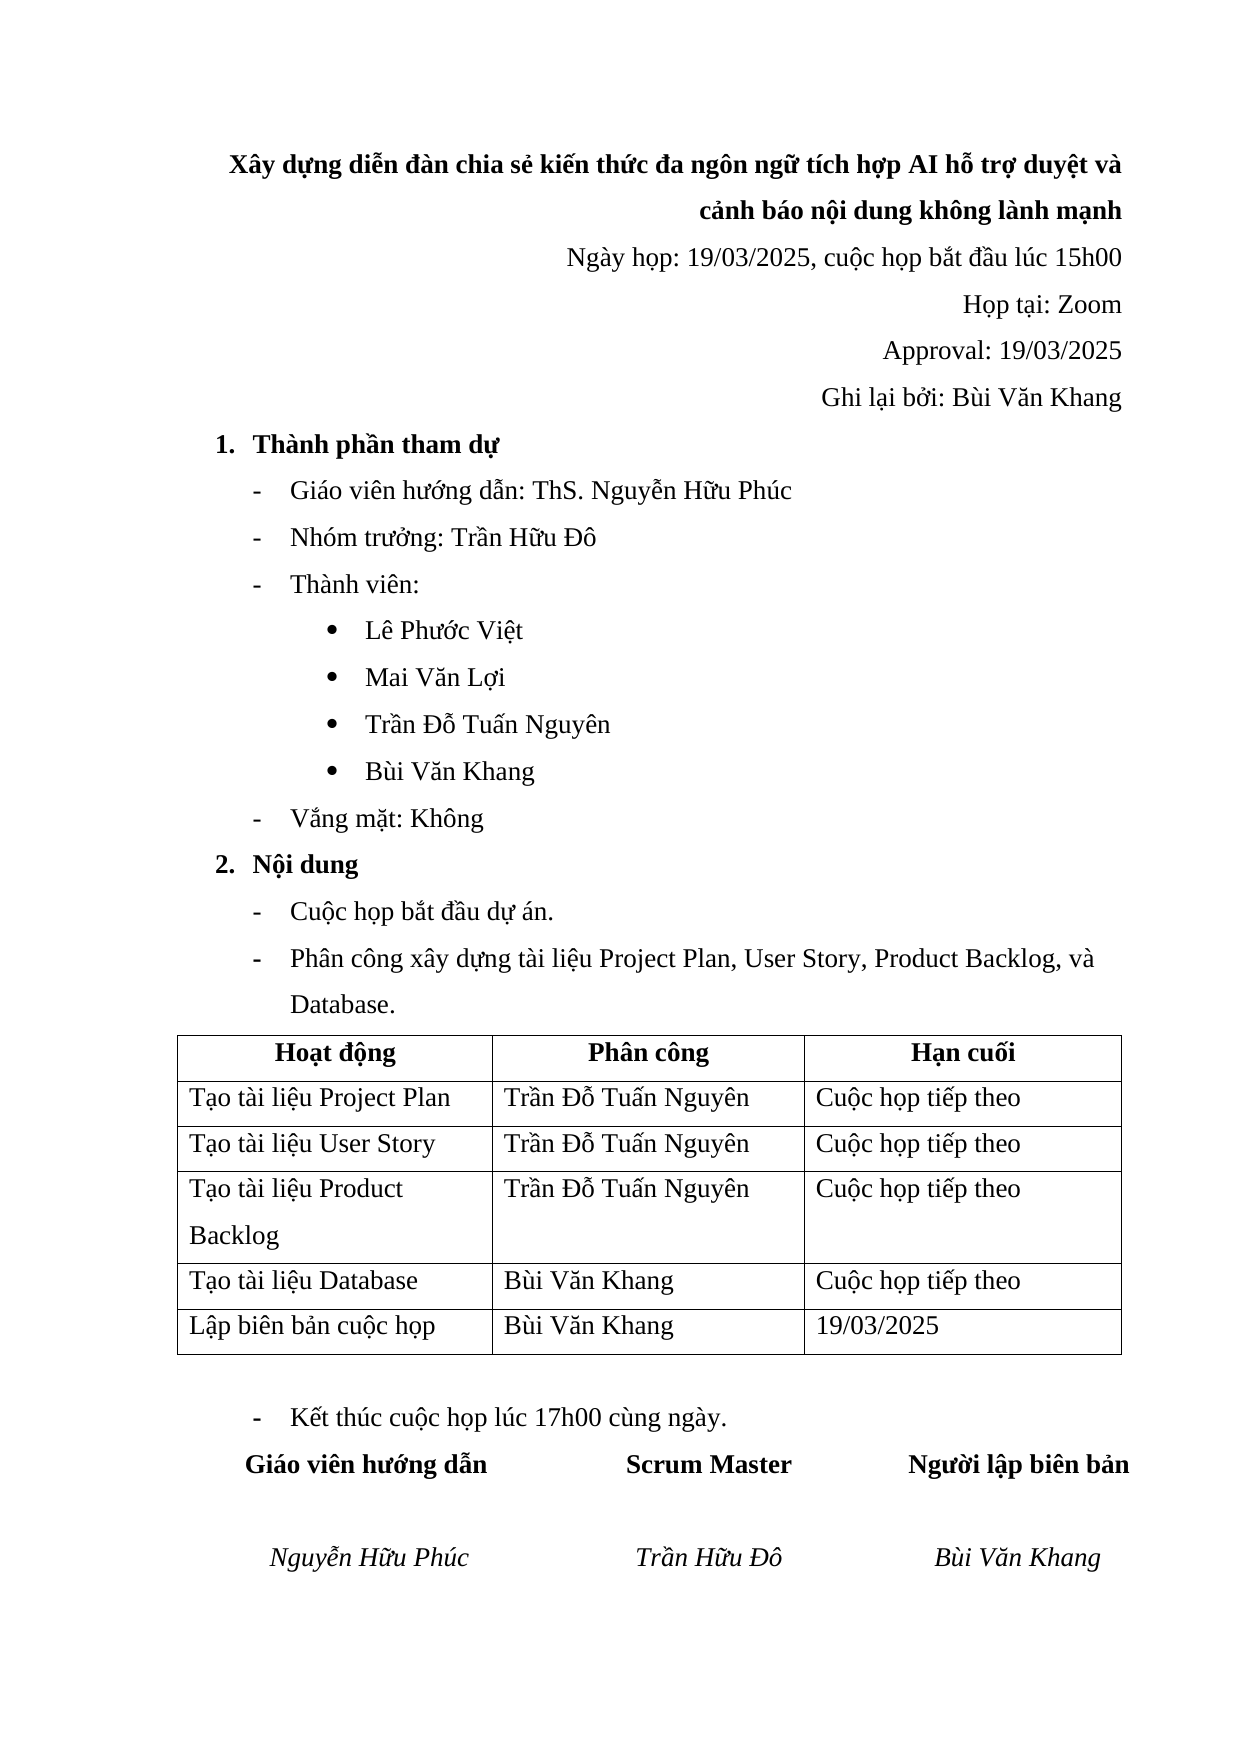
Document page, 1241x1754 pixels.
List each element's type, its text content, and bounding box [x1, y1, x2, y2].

list Mai Văn Lợi [327, 661, 1122, 692]
list Nội dung [215, 848, 1122, 880]
list Thành viên: [252, 568, 1122, 599]
list Lê Phước Việt [327, 614, 1122, 646]
table_cell Cuộc họp tiếp theo [805, 1127, 1121, 1171]
table_header Phân công [493, 1036, 804, 1081]
table_cell Tạo tài liệu Product Backlog [178, 1172, 492, 1263]
list Phân công xây dựng tài liệu Project Plan, User Story, Product Backlog, và Database. [252, 942, 1122, 1020]
list Bùi Văn Khang [327, 755, 1122, 786]
table_cell Lập biên bản cuộc họp [178, 1310, 492, 1354]
list Trần Đỗ Tuấn Nguyên [327, 708, 1122, 739]
text Nguyễn Hữu Phúc Trần Hữu Đô Bùi Văn Khang [177, 1541, 1122, 1573]
text Ghi lại bởi: Bùi Văn Khang [177, 381, 1122, 412]
text Ngày họp: 19/03/2025, cuộc họp bắt đầu lúc 15h00 [177, 241, 1122, 272]
table_cell Trần Đỗ Tuấn Nguyên [493, 1082, 804, 1126]
table_cell Trần Đỗ Tuấn Nguyên [493, 1127, 804, 1171]
list Cuộc họp bắt đầu dự án. [252, 895, 1122, 926]
table_header Hoạt động [178, 1036, 492, 1081]
table_header Hạn cuối [805, 1036, 1121, 1081]
table_cell Cuộc họp tiếp theo [805, 1082, 1121, 1126]
text Giáo viên hướng dẫn Scrum Master Người lập biên bản [177, 1448, 1122, 1479]
table_cell Cuộc họp tiếp theo [805, 1264, 1121, 1308]
list Kết thúc cuộc họp lúc 17h00 cùng ngày. [252, 1401, 1122, 1433]
table_cell 19/03/2025 [805, 1310, 1121, 1354]
table_cell Tạo tài liệu Project Plan [178, 1082, 492, 1126]
list Nhóm trưởng: Trần Hữu Đô [252, 521, 1122, 552]
text Xây dựng diễn đàn chia sẻ kiến thức đa ngôn ngữ tích hợp AI hỗ trợ duyệt và cảnh báo nội dung không lành mạnh [215, 148, 1122, 226]
table_cell Trần Đỗ Tuấn Nguyên [493, 1172, 804, 1263]
list Giáo viên hướng dẫn: ThS. Nguyễn Hữu Phúc [252, 474, 1122, 506]
table_cell Cuộc họp tiếp theo [805, 1172, 1121, 1263]
table_cell Bùi Văn Khang [493, 1264, 804, 1308]
table_cell Bùi Văn Khang [493, 1310, 804, 1354]
text Họp tại: Zoom [177, 288, 1122, 319]
table_cell Tạo tài liệu User Story [178, 1127, 492, 1171]
table_cell Tạo tài liệu Database [178, 1264, 492, 1308]
text Approval: 19/03/2025 [177, 334, 1122, 366]
list Vắng mặt: Không [252, 802, 1122, 833]
list Thành phần tham dự [215, 428, 1122, 459]
